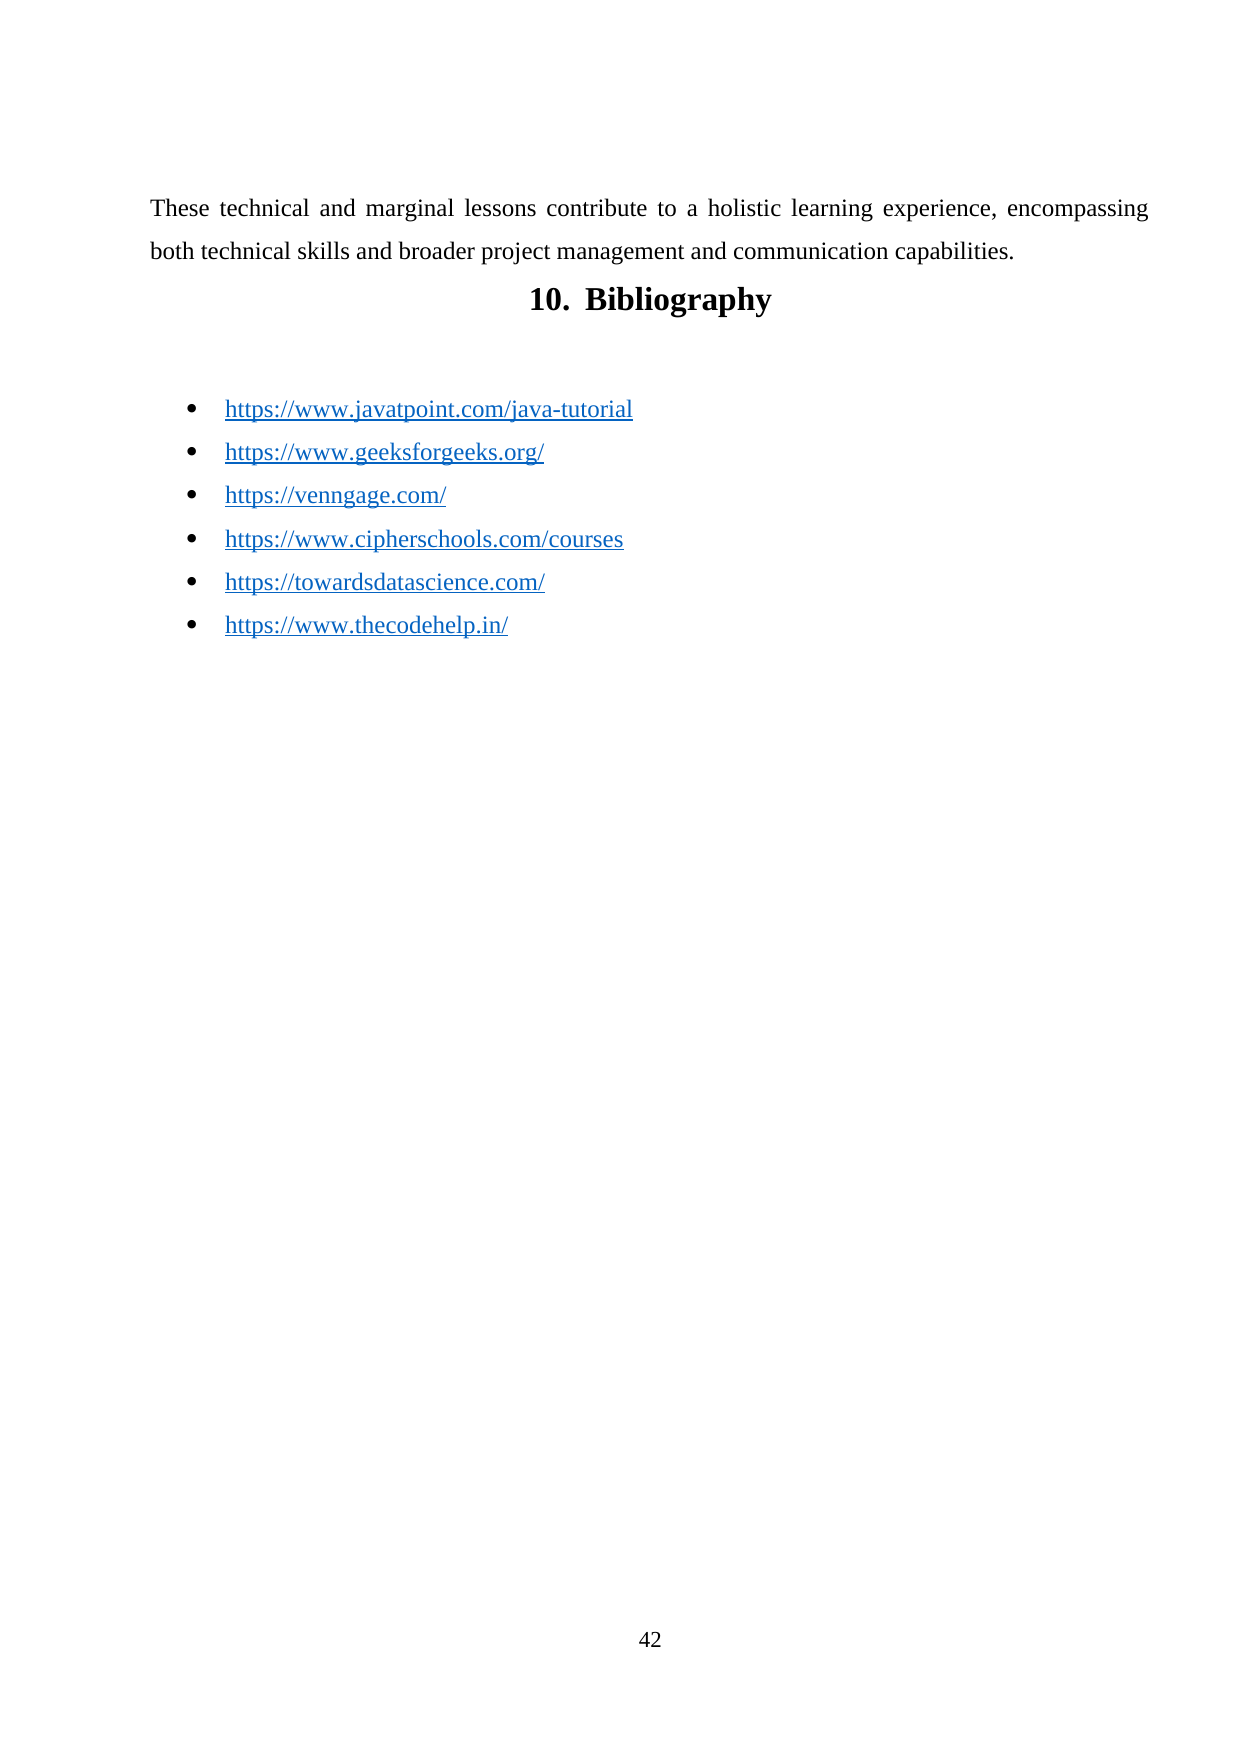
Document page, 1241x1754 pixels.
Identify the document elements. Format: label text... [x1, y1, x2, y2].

list https://www.thecodehelp.in/ [187, 610, 1150, 639]
list https://venngage.com/ [187, 481, 1150, 509]
list https://towardsdatascience.com/ [187, 567, 1150, 596]
text These technical and marginal lessons contribute to a holistic learning experience, encompassing both technical skills and broader project management and communication capabilities. [150, 193, 1150, 265]
list https://www.javatpoint.com/java-tutorial [187, 394, 1150, 423]
list https://www.geeksforgeeks.org/ [187, 437, 1150, 466]
list Bibliography [150, 279, 1150, 318]
list https://www.cipherschools.com/courses [187, 524, 1150, 552]
